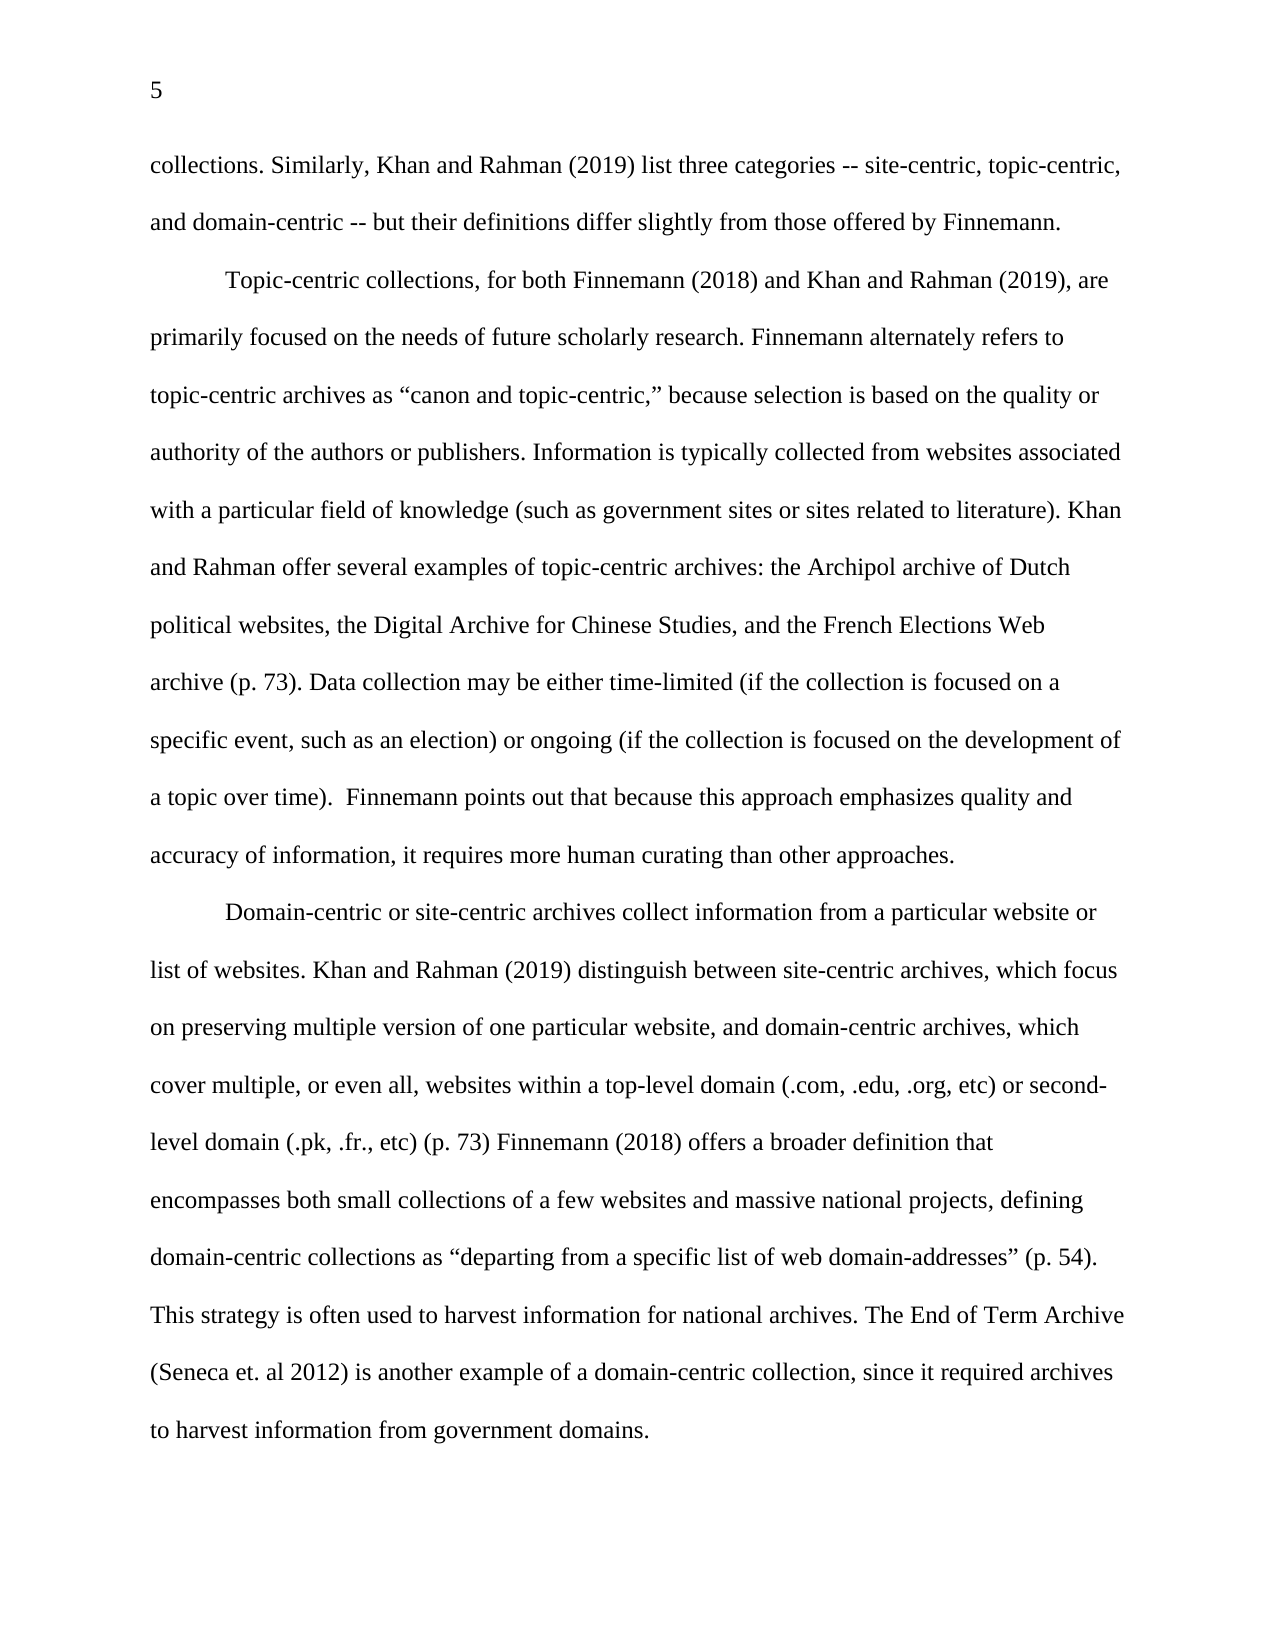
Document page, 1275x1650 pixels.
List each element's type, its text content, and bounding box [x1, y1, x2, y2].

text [150, 150, 1125, 236]
text Domain-centric or site-centric archives collect information from a particular website or list of websites. Khan and Rahman (2019) distinguish between site-centric archives, which focus on preserving multiple version of one particular website, and domain-centric archives, which cover multiple, or even all, websites within a top-level domain (.com, .edu, .org, etc) or second-level domain (.pk, .fr., etc) (p. 73) Finnemann (2018) offers a broader definition that encompasses both small collections of a few websites and massive national projects, defining domain-centric collections as “departing from a specific list of web domain-addresses” (p. 54). This strategy is often used to harvest information for national archives. The End of Term Archive (Seneca et. al 2012) is another example of a domain-centric collection, since it required archives to harvest information from government domains. [150, 897, 1125, 1444]
text Topic-centric collections, for both Finnemann (2018) and Khan and Rahman (2019), are primarily focused on the needs of future scholarly research. Finnemann alternately refers to topic-centric archives as “canon and topic-centric,” because selection is based on the quality or authority of the authors or publishers. Information is typically collected from websites associated with a particular field of knowledge (such as government sites or sites related to literature). Khan and Rahman offer several examples of topic-centric archives: the Archipol archive of Dutch political websites, the Digital Archive for Chinese Studies, and the French Elections Web archive (p. 73). Data collection may be either time-limited (if the collection is focused on a specific event, such as an election) or ongoing (if the collection is focused on the development of a topic over time). Finnemann points out that because this approach emphasizes quality and accuracy of information, it requires more human curating than other approaches. [150, 265, 1125, 869]
